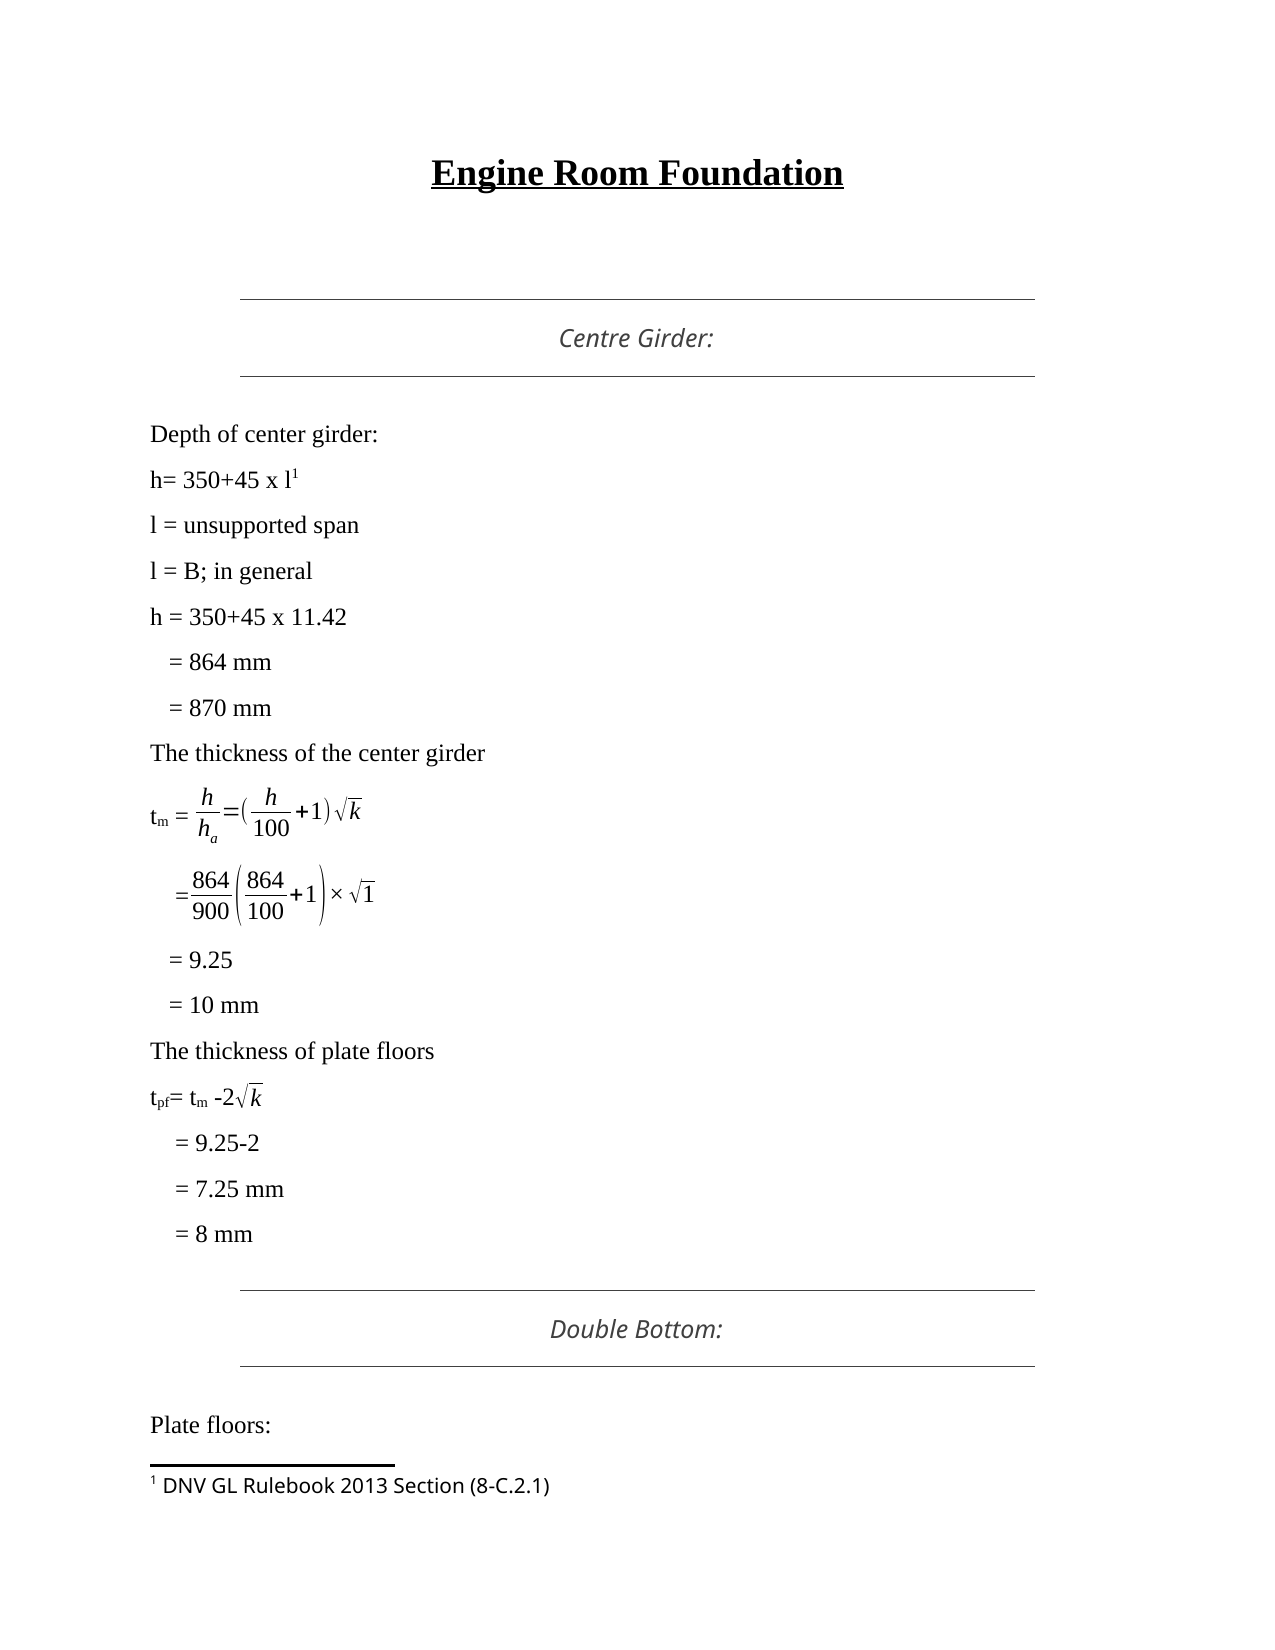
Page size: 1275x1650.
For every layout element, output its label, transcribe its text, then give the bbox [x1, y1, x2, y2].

text = 10 mm [150, 991, 1125, 1019]
text The thickness of plate floors [150, 1036, 1125, 1065]
text = 7.25 mm [150, 1174, 1125, 1202]
text = 864 mm [150, 647, 1125, 676]
text = 8 mm [150, 1219, 1125, 1248]
text Centre Girder: [240, 300, 1035, 376]
text l = unsupported span [150, 511, 1125, 539]
text = [150, 863, 1125, 928]
text h = 350+45 x 11.42 [150, 602, 1125, 630]
text = 9.25 [150, 945, 1125, 974]
text = 870 mm [150, 693, 1125, 721]
text tpf= tm -2 [150, 1082, 1125, 1111]
text = 9.25-2 [150, 1128, 1125, 1157]
text Engine Room Foundation [150, 150, 1125, 193]
text tm = [150, 784, 1125, 846]
text l = B; in general [150, 556, 1125, 585]
text Plate floors: [150, 1410, 1125, 1439]
text Double Bottom: [240, 1291, 1035, 1366]
text Depth of center girder: [150, 419, 1125, 448]
text h= 350+45 x l [150, 465, 1125, 494]
text The thickness of the center girder [150, 738, 1125, 767]
